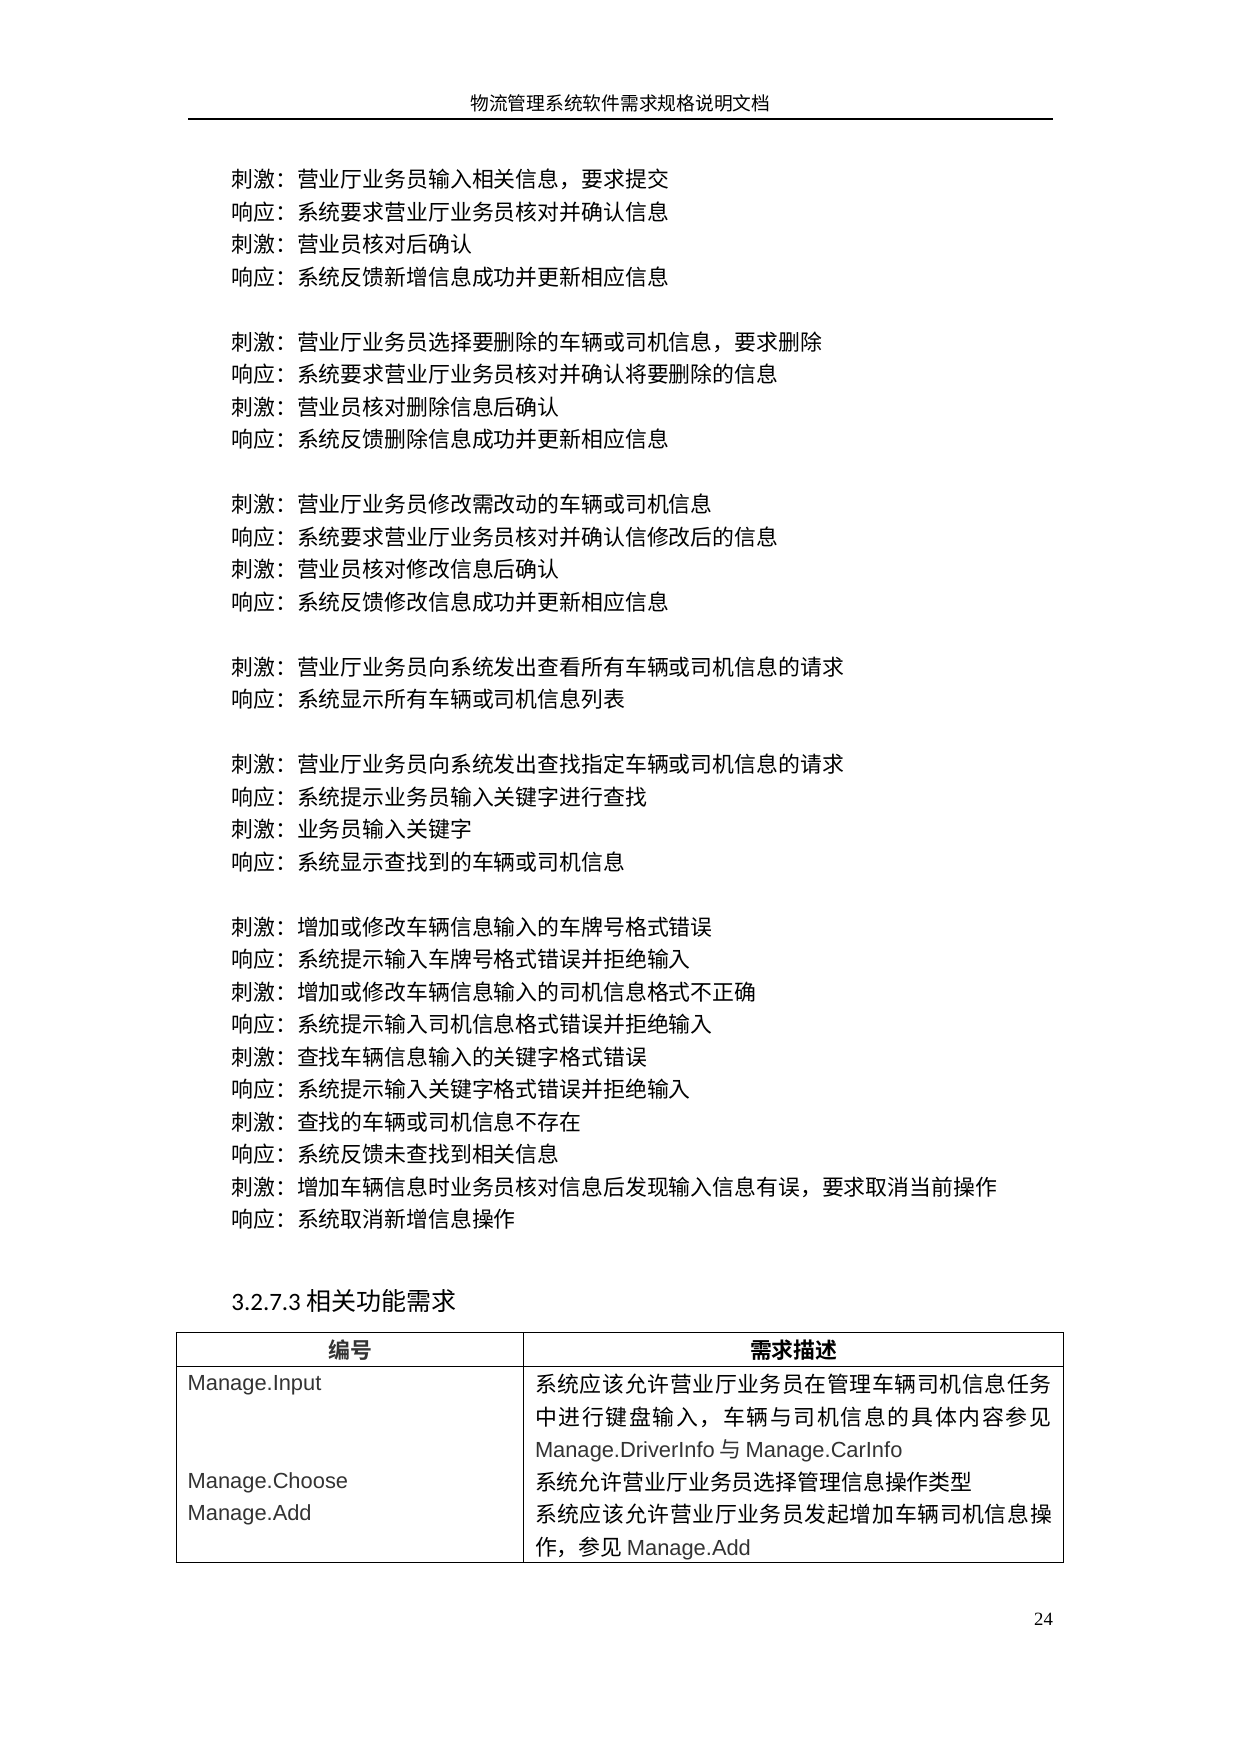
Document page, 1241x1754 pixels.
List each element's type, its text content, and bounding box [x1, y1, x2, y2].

text 刺激：业务员输入关键字 [187, 812, 1053, 844]
text 刺激：营业厅业务员选择要删除的车辆或司机信息，要求删除 [187, 324, 1053, 357]
text 响应：系统要求营业厅业务员核对并确认信修改后的信息 [187, 519, 1053, 552]
text 响应：系统提示输入关键字格式错误并拒绝输入 [187, 1072, 1053, 1104]
text 响应：系统反馈新增信息成功并更新相应信息 [187, 259, 1053, 292]
text 刺激：营业员核对删除信息后确认 [187, 389, 1053, 422]
text 刺激：增加或修改车辆信息输入的司机信息格式不正确 [187, 974, 1053, 1007]
text 响应：系统要求营业厅业务员核对并确认将要删除的信息 [187, 357, 1053, 389]
table_cell Manage.Input Manage.Choose Manage.Add Manage.Delete Manage.Modify Manage.ShowAll Manage.Search Manage.Back [177, 1367, 523, 1562]
table_header 需求描述 [524, 1333, 1063, 1366]
text 响应：系统显示所有车辆或司机信息列表 [187, 682, 1053, 714]
text 刺激：增加车辆信息时业务员核对信息后发现输入信息有误，要求取消当前操作 [187, 1169, 1053, 1202]
text 刺激：增加或修改车辆信息输入的车牌号格式错误 [187, 909, 1053, 942]
text 响应：系统反馈未查找到相关信息 [187, 1137, 1053, 1169]
text 响应：系统显示查找到的车辆或司机信息 [187, 844, 1053, 877]
text 刺激：查找车辆信息输入的关键字格式错误 [187, 1039, 1053, 1072]
text 响应：系统提示输入司机信息格式错误并拒绝输入 [187, 1007, 1053, 1039]
text 刺激：营业员核对后确认 [187, 227, 1053, 259]
text 响应：系统要求营业厅业务员核对并确认信息 [187, 194, 1053, 227]
text 刺激：查找的车辆或司机信息不存在 [187, 1104, 1053, 1137]
text 刺激：营业厅业务员向系统发出查看所有车辆或司机信息的请求 [187, 649, 1053, 682]
text 刺激：营业厅业务员修改需改动的车辆或司机信息 [187, 487, 1053, 519]
text 响应：系统提示输入车牌号格式错误并拒绝输入 [187, 942, 1053, 974]
text 响应：系统提示业务员输入关键字进行查找 [187, 779, 1053, 812]
text 响应：系统取消新增信息操作 [187, 1202, 1053, 1234]
text 刺激：营业员核对修改信息后确认 [187, 552, 1053, 584]
text 3.2.7.3相关功能需求 [187, 1267, 1053, 1332]
text 响应：系统反馈删除信息成功并更新相应信息 [187, 422, 1053, 454]
text 响应：系统反馈修改信息成功并更新相应信息 [187, 584, 1053, 617]
table_header 编号 [177, 1333, 523, 1366]
text 刺激：营业厅业务员向系统发出查找指定车辆或司机信息的请求 [187, 747, 1053, 779]
text 刺激：营业厅业务员输入相关信息，要求提交 [187, 162, 1053, 194]
